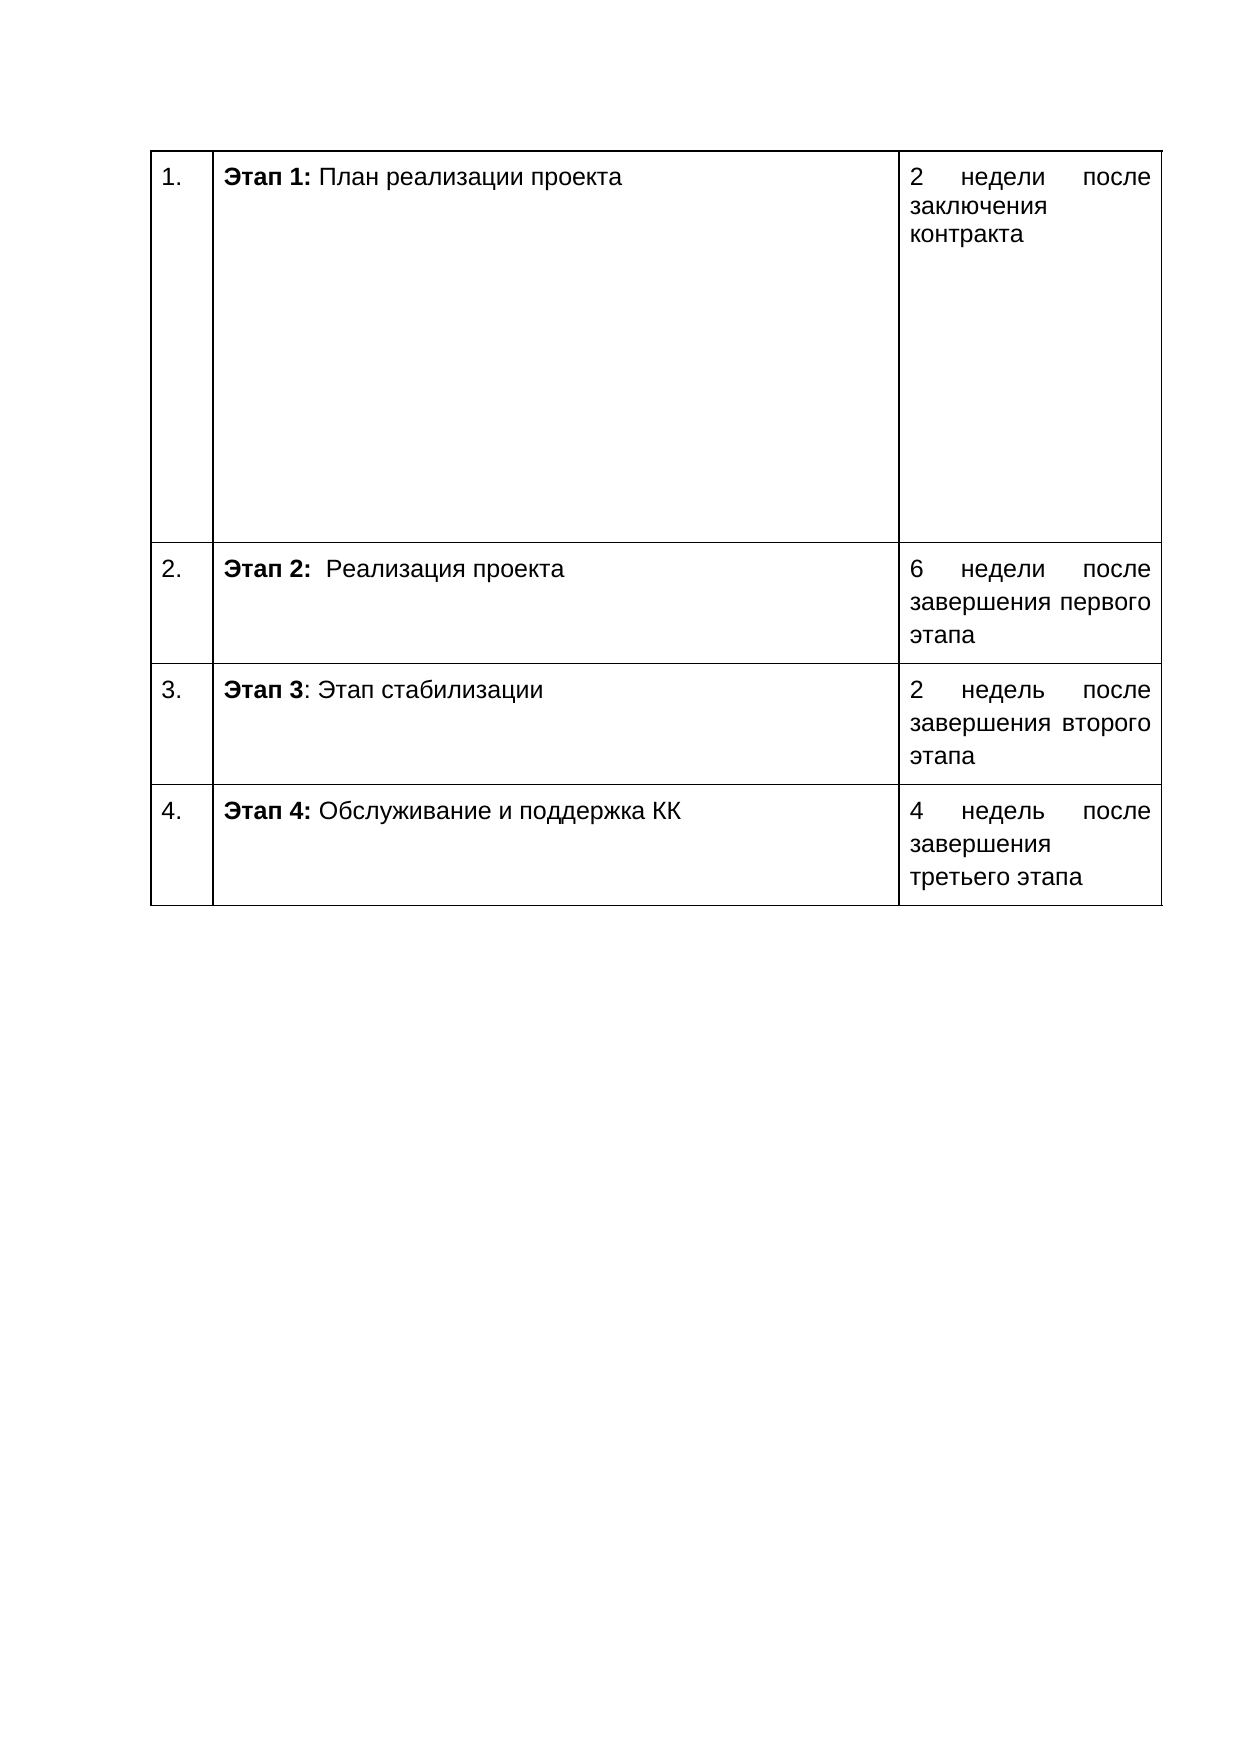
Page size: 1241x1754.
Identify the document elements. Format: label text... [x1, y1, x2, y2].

table_cell 4 недель после завершения третьего этапа [900, 785, 1161, 905]
table_cell 2 недели после заключения контракта [900, 152, 1161, 542]
table_cell Этап 3: Этап стабилизации [214, 664, 898, 784]
table_cell 6 недели после завершения первого этапа [900, 543, 1161, 663]
table_cell 2 недель после завершения второго этапа [900, 664, 1161, 784]
table_cell 3. [152, 664, 212, 784]
table_cell 4. [152, 785, 212, 905]
table_cell Этап 2: Реализация проекта [214, 543, 898, 663]
table_cell Этап 4: Обслуживание и поддержка КК [214, 785, 898, 905]
table_cell 1. [152, 152, 212, 542]
table_cell Этап 1: План реализации проекта [214, 152, 898, 542]
table_cell 2. [152, 543, 212, 663]
